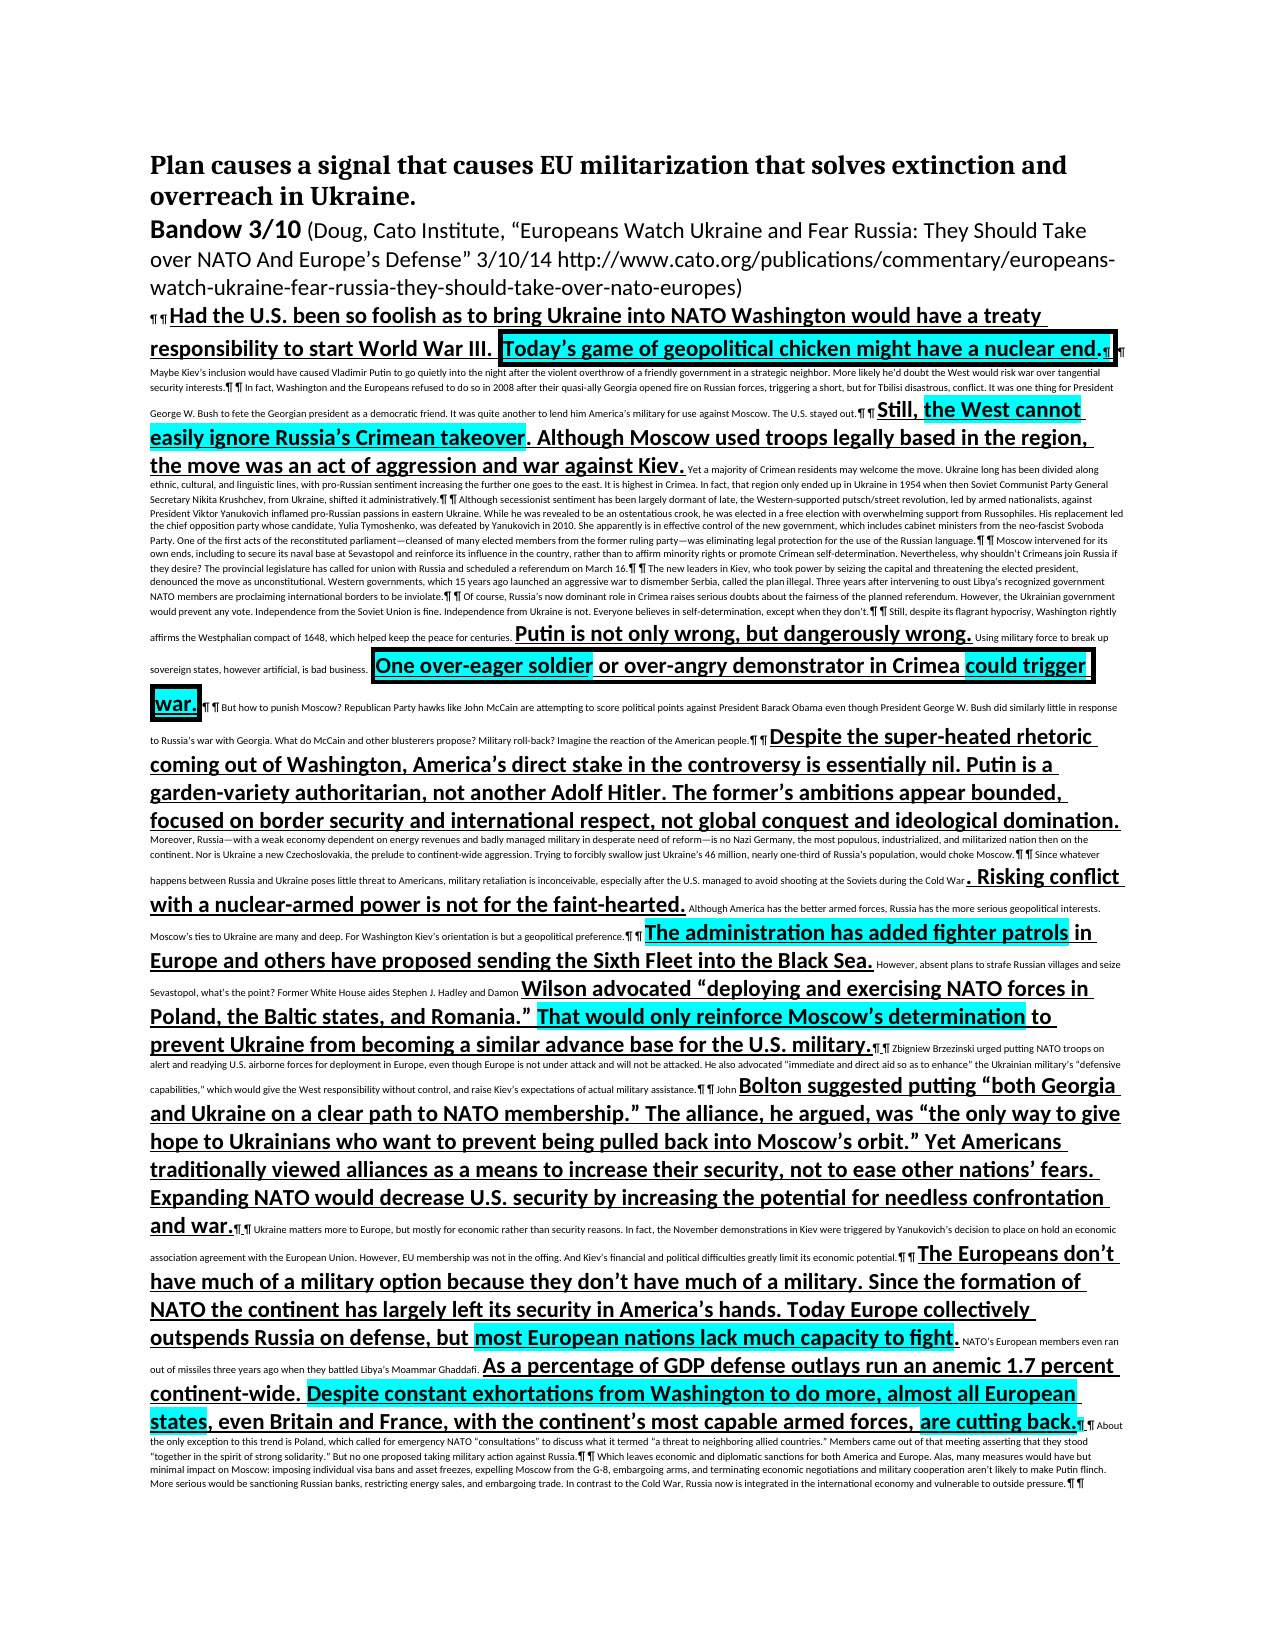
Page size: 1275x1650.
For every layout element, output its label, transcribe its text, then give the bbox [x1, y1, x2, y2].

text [150, 301, 1125, 1491]
subtitle Plan causes a signal that causes EU militarization that solves extinction and overreach in Ukraine. [150, 150, 1125, 212]
text Bandow 3/10 (Doug, Cato Institute, “Europeans Watch Ukraine and Fear Russia: They Should Take over NATO And Europe’s Defense” 3/10/14 http://www.cato.org/publications/commentary/europeans-watch-ukraine-fear-russia-they-should-take-over-nato-europes) [150, 212, 1125, 301]
